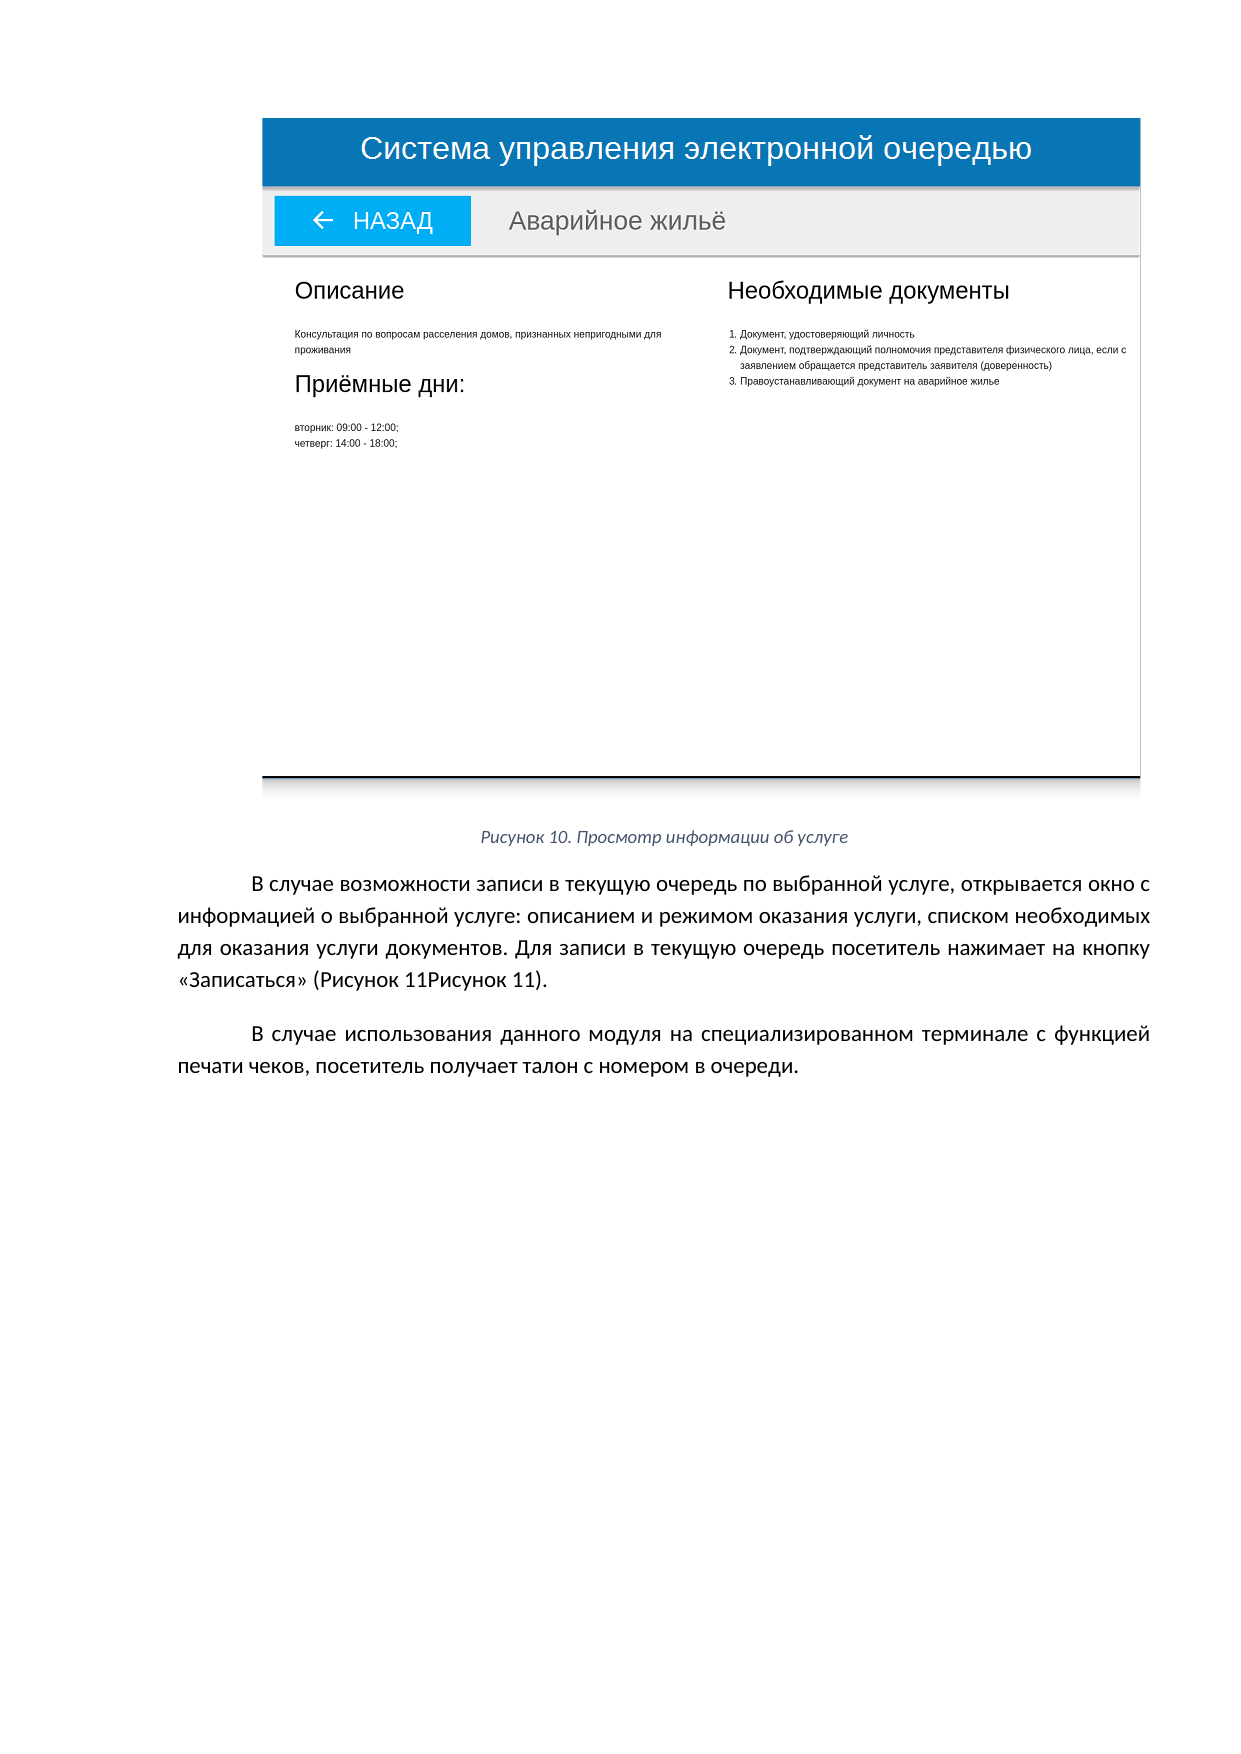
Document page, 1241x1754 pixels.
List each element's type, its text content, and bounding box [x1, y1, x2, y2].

text В случае возможности записи в текущую очередь по выбранной услуге, открывается окно с информацией о выбранной услуге: описанием и режимом оказания услуги, списком необходимых для оказания услуги документов. Для записи в текущую очередь посетитель нажимает на кнопку «Записаться» (Рисунок 11). [177, 869, 1152, 994]
picture [262, 118, 1141, 801]
text Рисунок 10. Просмотр информации об услуге [177, 825, 1152, 848]
text В случае использования данного модуля на специализированном терминале с функцией печати чеков, посетитель получает талон с номером в очереди. [177, 1019, 1152, 1079]
